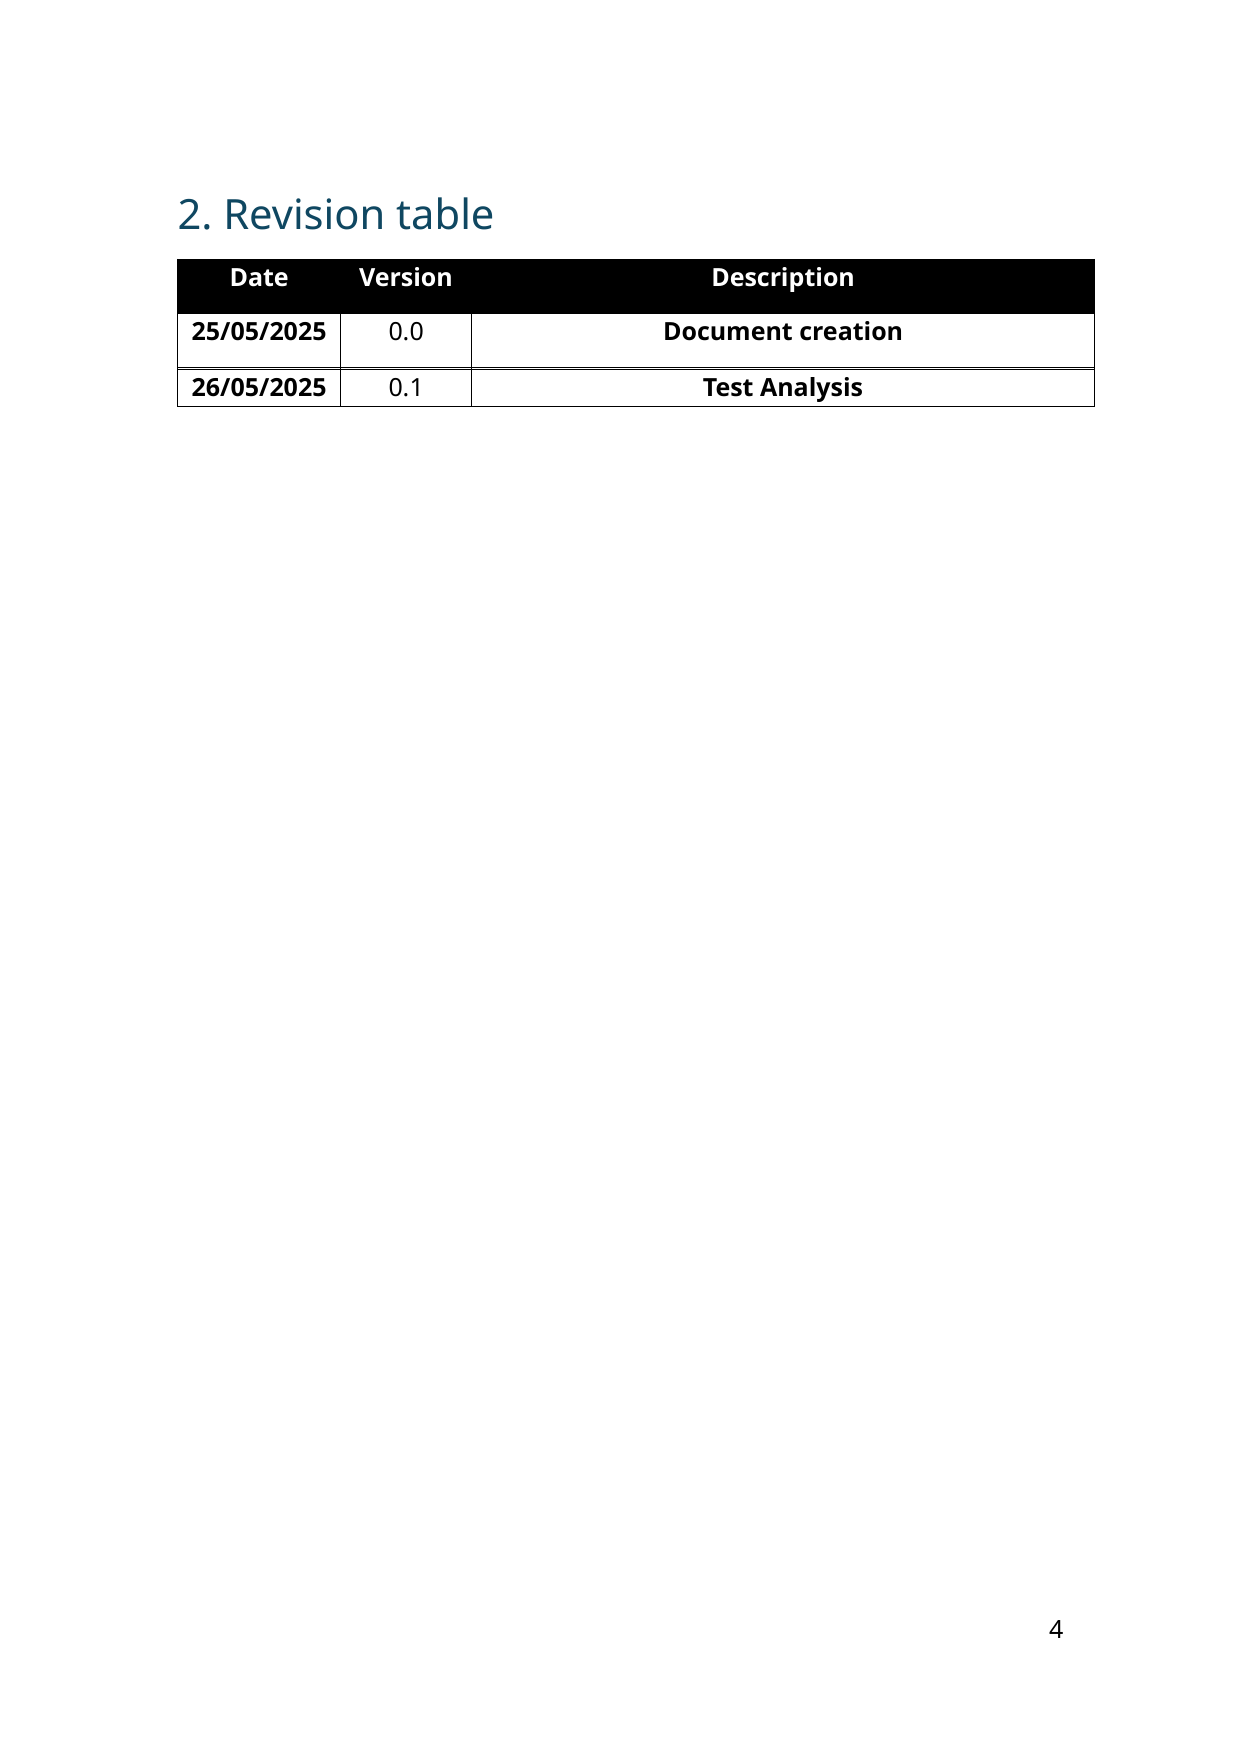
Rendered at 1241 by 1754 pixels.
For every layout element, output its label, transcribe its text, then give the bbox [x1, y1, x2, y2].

table_cell 0.0 [341, 314, 471, 367]
table_cell Test Analysis [472, 370, 1094, 406]
table_cell 25/05/2025 [178, 314, 340, 367]
table_header Description [472, 260, 1094, 313]
table_header Version [341, 260, 471, 313]
table_header Date [178, 260, 340, 313]
subtitle 2. Revision table [177, 185, 1063, 242]
table_cell 26/05/2025 [178, 370, 340, 406]
table_cell Document creation [472, 314, 1094, 367]
table_cell 0.1 [341, 370, 471, 406]
